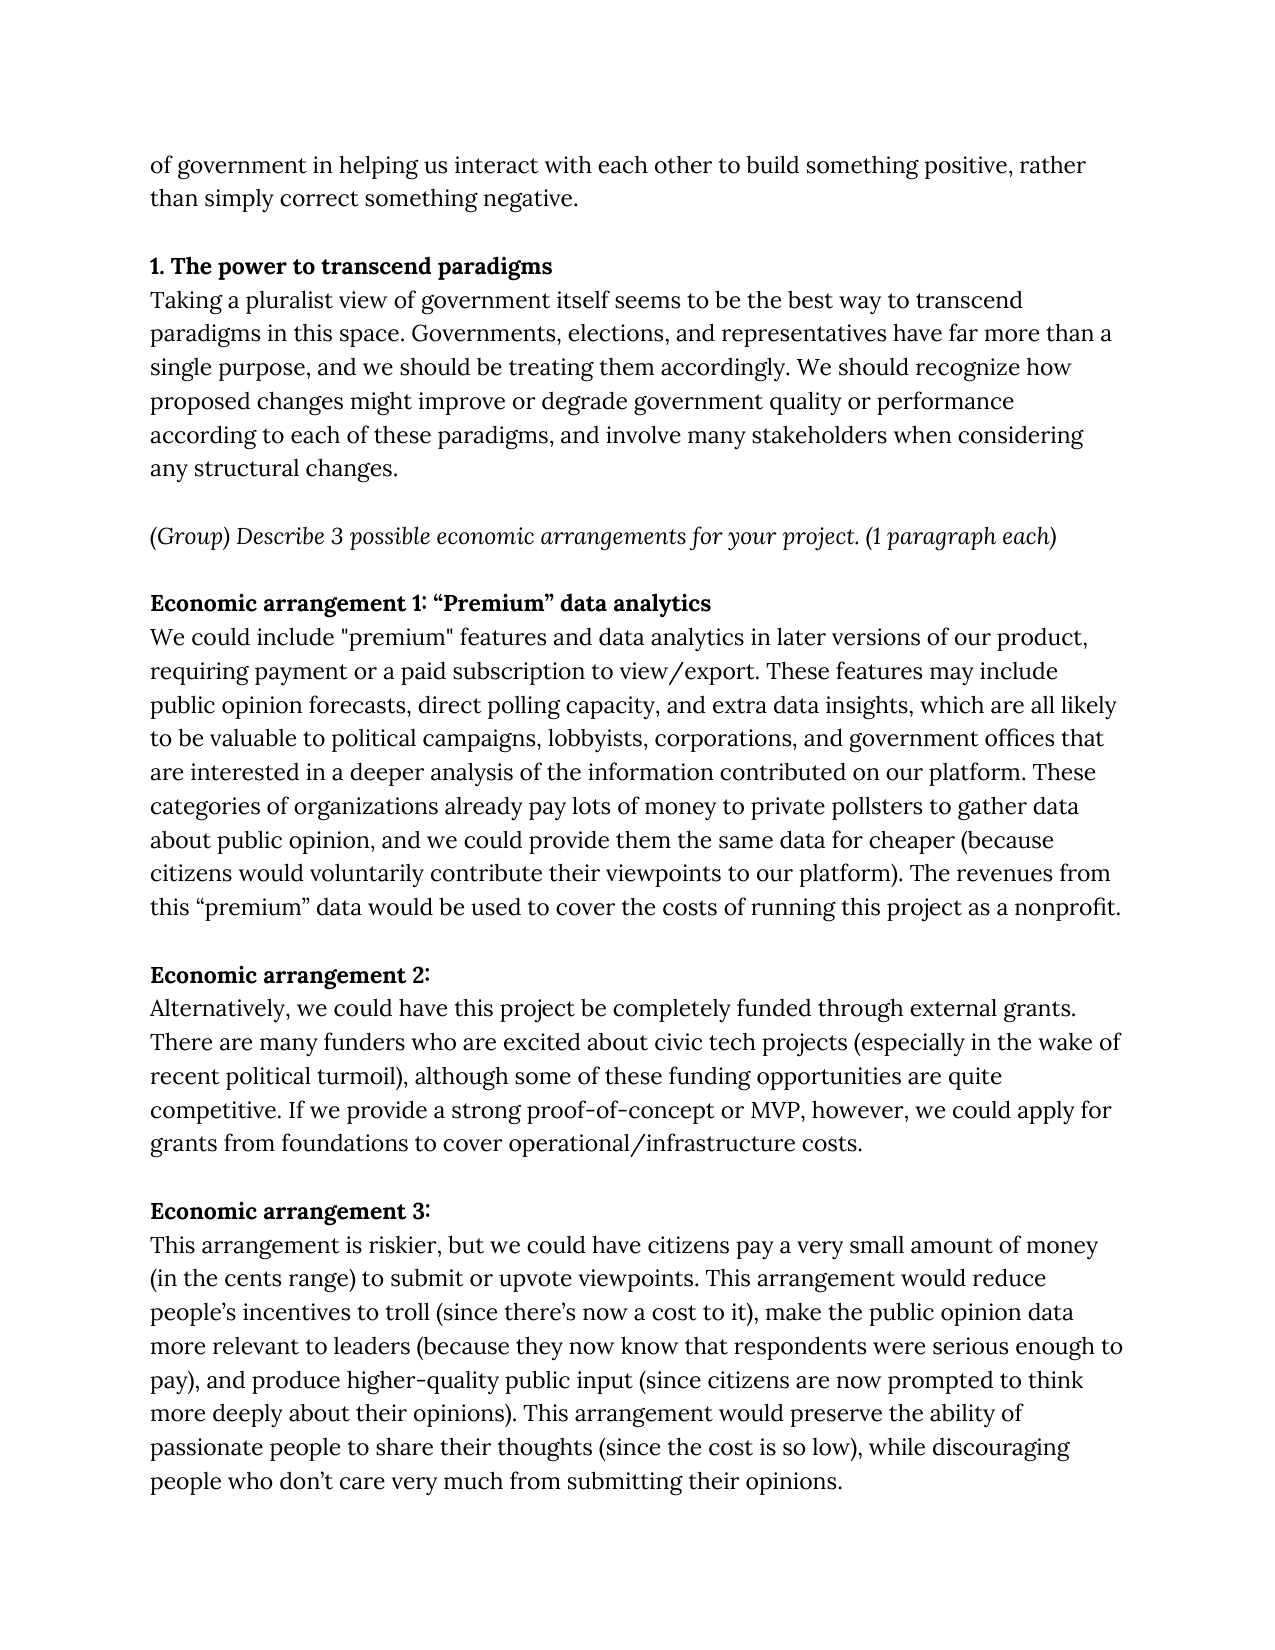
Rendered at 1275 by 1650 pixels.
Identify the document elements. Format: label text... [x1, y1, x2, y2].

text Taking a pluralist view of government itself seems to be the best way to transcend paradigms in this space. Governments, elections, and representatives have far more than a single purpose, and we should be treating them accordingly. We should recognize how proposed changes might improve or degrade government quality or performance according to each of these paradigms, and involve many stakeholders when considering any structural changes. [150, 285, 1125, 483]
text Economic arrangement 3: [150, 1196, 1125, 1226]
text We could include "premium" features and data analytics in later versions of our product, requiring payment or a paid subscription to view/export. These features may include public opinion forecasts, direct polling capacity, and extra data insights, which are all likely to be valuable to political campaigns, lobbyists, corporations, and government offices that are interested in a deeper analysis of the information contributed on our platform. These categories of organizations already pay lots of money to private pollsters to gather data about public opinion, and we could provide them the same data for cheaper (because citizens would voluntarily contribute their viewpoints to our platform). The revenues from this “premium” data would be used to cover the costs of running this project as a nonprofit. [150, 622, 1125, 922]
text Economic arrangement 1: “Premium” data analytics [150, 589, 1125, 618]
text Alternatively, we could have this project be completely funded through external grants. There are many funders who are excited about civic tech projects (especially in the wake of recent political turmoil), although some of these funding opportunities are quite competitive. If we provide a strong proof-of-concept or MVP, however, we could apply for grants from foundations to cover operational/infrastructure costs. [150, 994, 1125, 1158]
text (Group) Describe 3 possible economic arrangements for your project. (1 paragraph each) [150, 521, 1125, 551]
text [150, 150, 1125, 213]
text This arrangement is riskier, but we could have citizens pay a very small amount of money (in the cents range) to submit or upvote viewpoints. This arrangement would reduce people’s incentives to troll (since there’s now a cost to it), make the public opinion data more relevant to leaders (because they now know that respondents were serious enough to pay), and produce higher-quality public input (since citizens are now prompted to think more deeply about their opinions). This arrangement would preserve the ability of passionate people to share their thoughts (since the cost is so low), while discouraging people who don’t care very much from submitting their opinions. [150, 1230, 1125, 1496]
text 1. The power to transcend paradigms [150, 251, 1125, 281]
text Economic arrangement 2: [150, 960, 1125, 989]
